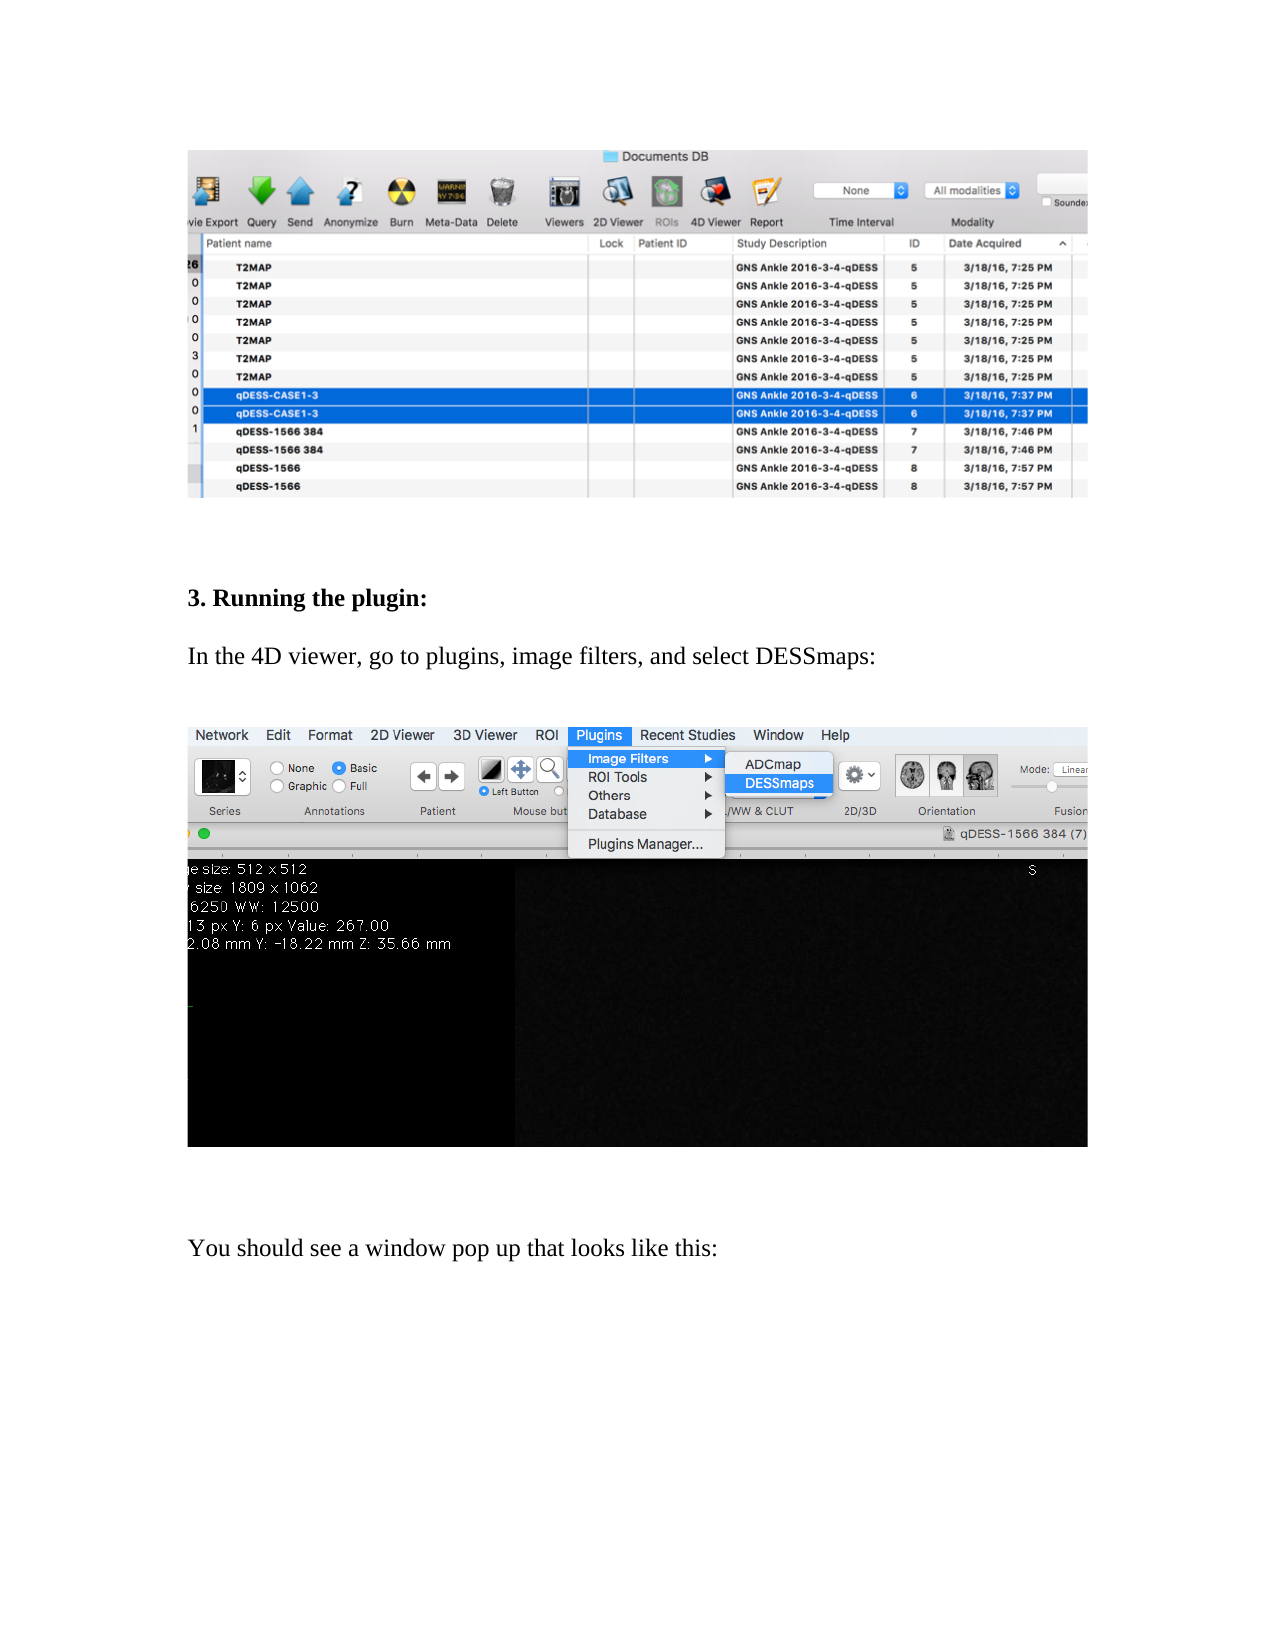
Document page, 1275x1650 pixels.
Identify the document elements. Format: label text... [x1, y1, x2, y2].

text In the 4D viewer, go to plugins, image filters, and select DESSmaps: [187, 641, 1087, 670]
picture [187, 150, 1088, 498]
picture [187, 727, 1088, 1147]
text 3. Running the plugin: [187, 583, 1087, 612]
text You should see a window pop up that looks like this: [187, 1233, 1087, 1262]
